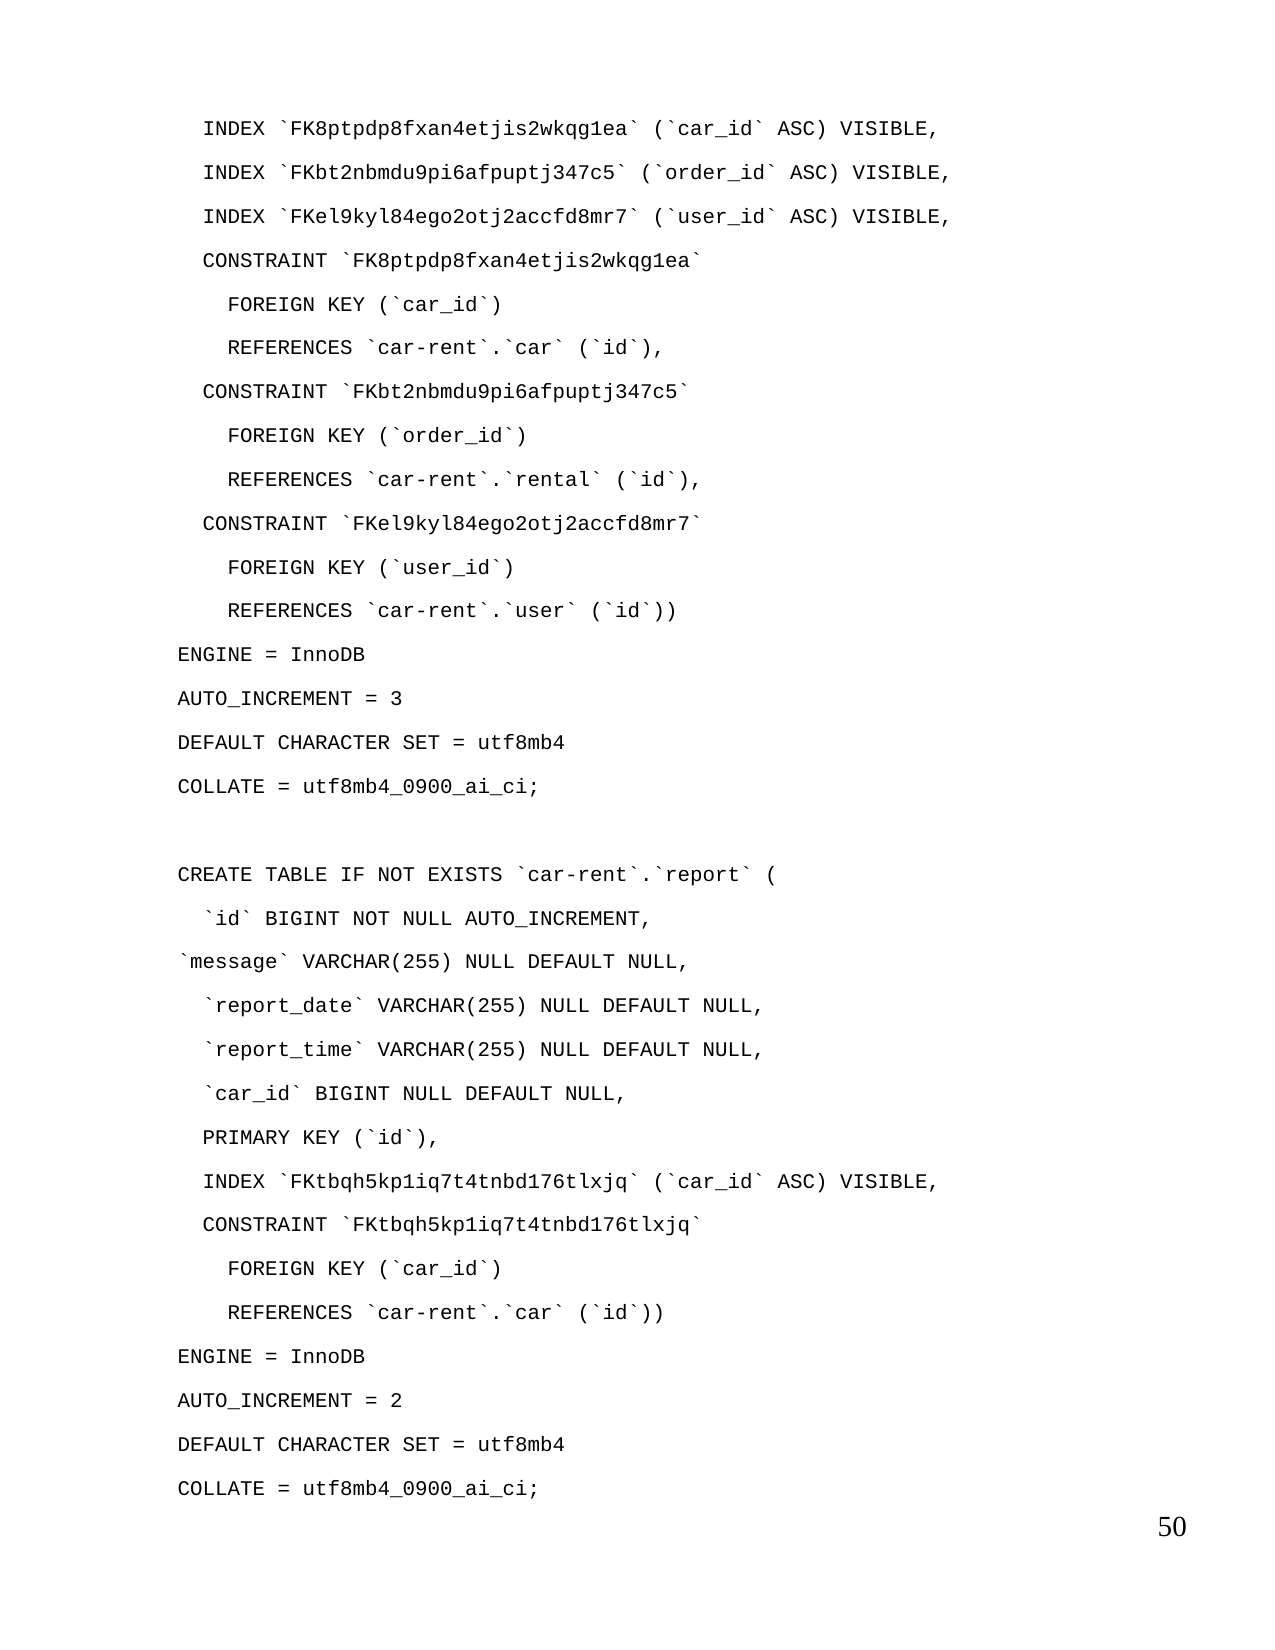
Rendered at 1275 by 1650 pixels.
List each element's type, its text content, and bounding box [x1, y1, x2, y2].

text `report_date` VARCHAR(255) NULL DEFAULT NULL, [177, 995, 1186, 1019]
text `id` BIGINT NOT NULL AUTO_INCREMENT, [177, 907, 1186, 931]
text FOREIGN KEY (`user_id`) [177, 557, 1186, 580]
text CONSTRAINT `FKbt2nbmdu9pi6afpuptj347c5` [177, 381, 1186, 405]
text REFERENCES `car-rent`.`car` (`id`), [177, 337, 1186, 361]
text ENGINE = InnoDB [177, 1346, 1186, 1370]
text FOREIGN KEY (`car_id`) [177, 1258, 1186, 1282]
text AUTO_INCREMENT = 2 [177, 1390, 1186, 1413]
text REFERENCES `car-rent`.`car` (`id`)) [177, 1302, 1186, 1326]
text REFERENCES `car-rent`.`rental` (`id`), [177, 469, 1186, 493]
text COLLATE = utf8mb4_0900_ai_ci; [177, 776, 1186, 799]
text ENGINE = InnoDB [177, 644, 1186, 668]
text CREATE TABLE IF NOT EXISTS `car-rent`.`report` ( [177, 864, 1186, 887]
text FOREIGN KEY (`car_id`) [177, 293, 1186, 317]
text `car_id` BIGINT NULL DEFAULT NULL, [177, 1083, 1186, 1107]
text PRIMARY KEY (`id`), [177, 1127, 1186, 1150]
text CONSTRAINT `FK8ptpdp8fxan4etjis2wkqg1ea` [177, 250, 1186, 273]
text INDEX `FK8ptpdp8fxan4etjis2wkqg1ea` (`car_id` ASC) VISIBLE, [177, 118, 1186, 142]
text COLLATE = utf8mb4_0900_ai_ci; [177, 1478, 1186, 1501]
text `message` VARCHAR(255) NULL DEFAULT NULL, [177, 951, 1186, 975]
text INDEX `FKbt2nbmdu9pi6afpuptj347c5` (`order_id` ASC) VISIBLE, [177, 162, 1186, 186]
text CONSTRAINT `FKtbqh5kp1iq7t4tnbd176tlxjq` [177, 1214, 1186, 1238]
text FOREIGN KEY (`order_id`) [177, 425, 1186, 449]
text DEFAULT CHARACTER SET = utf8mb4 [177, 1434, 1186, 1457]
text DEFAULT CHARACTER SET = utf8mb4 [177, 732, 1186, 756]
text CONSTRAINT `FKel9kyl84ego2otj2accfd8mr7` [177, 513, 1186, 536]
text INDEX `FKel9kyl84ego2otj2accfd8mr7` (`user_id` ASC) VISIBLE, [177, 206, 1186, 229]
text REFERENCES `car-rent`.`user` (`id`)) [177, 601, 1186, 624]
text AUTO_INCREMENT = 3 [177, 688, 1186, 712]
text `report_time` VARCHAR(255) NULL DEFAULT NULL, [177, 1039, 1186, 1063]
text INDEX `FKtbqh5kp1iq7t4tnbd176tlxjq` (`car_id` ASC) VISIBLE, [177, 1171, 1186, 1194]
